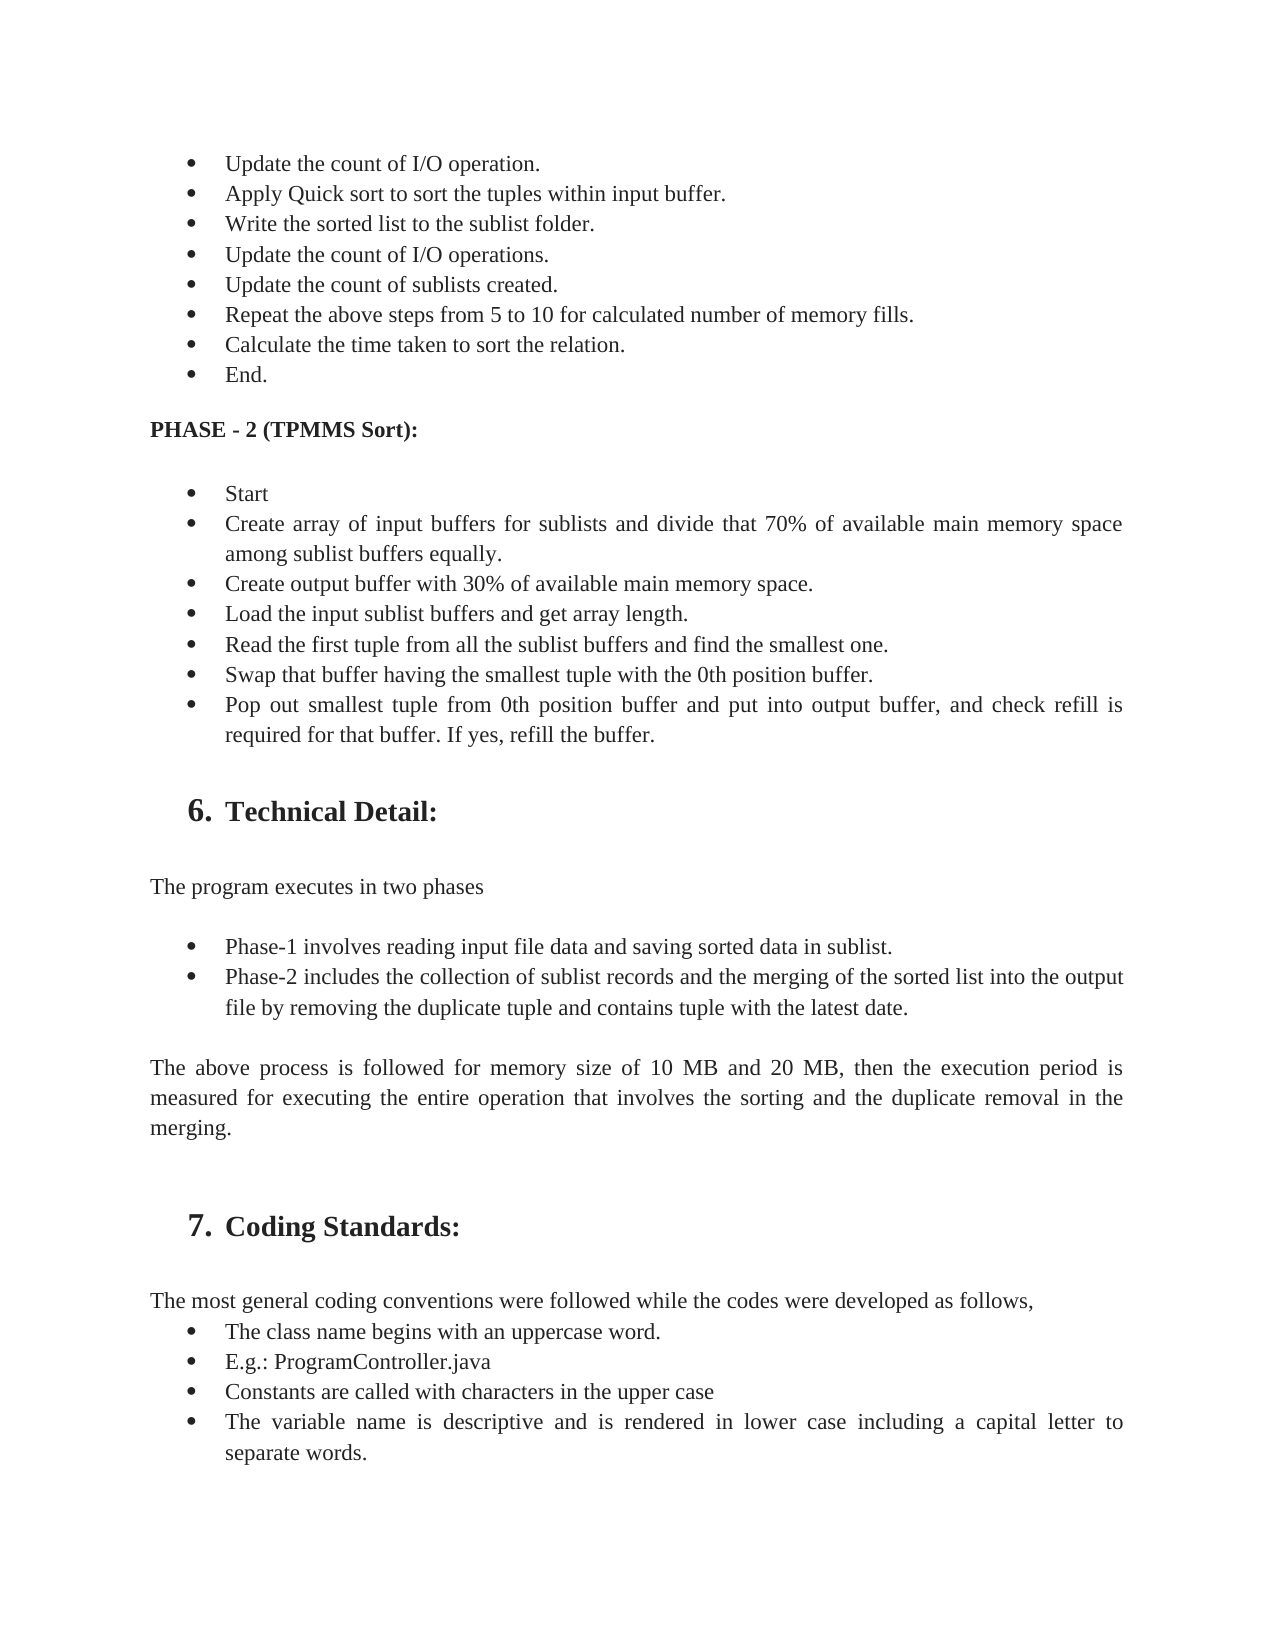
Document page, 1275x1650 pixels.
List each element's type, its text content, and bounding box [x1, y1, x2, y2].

list Load the input sublist buffers and get array length. [187, 601, 1125, 627]
list Repeat the above steps from 5 to 10 for calculated number of memory fills. [187, 301, 1125, 327]
list Pop out smallest tuple from 0th position buffer and put into output buffer, and check refill is required for that buffer. If yes, refill the buffer. [187, 691, 1125, 748]
text The program executes in two phases [150, 873, 1125, 899]
list Phase-1 involves reading input file data and saving sorted data in sublist. [187, 933, 1125, 959]
text PHASE - 2 (TPMMS Sort): [150, 416, 1125, 443]
list Start [187, 480, 1125, 506]
list Read the first tuple from all the sublist buffers and find the smallest one. [187, 631, 1125, 657]
text The above process is followed for memory size of 10 MB and 20 MB, then the execution period is measured for executing the entire operation that involves the sorting and the duplicate removal in the merging. [150, 1054, 1125, 1141]
list Create output buffer with 30% of available main memory space. [187, 570, 1125, 597]
list Create array of input buffers for sublists and divide that 70% of available main memory space among sublist buffers equally. [187, 510, 1125, 566]
list Write the sorted list to the sublist folder. [187, 210, 1125, 237]
list Update the count of I/O operations. [187, 241, 1125, 267]
list Calculate the time taken to sort the relation. [187, 331, 1125, 358]
list Swap that buffer having the smallest tuple with the 0th position buffer. [187, 661, 1125, 687]
list Update the count of sublists created. [187, 271, 1125, 297]
text The most general coding conventions were followed while the codes were developed as follows, [150, 1288, 1125, 1314]
list Coding Standards: [187, 1205, 1125, 1243]
list The class name begins with an uppercase word. [187, 1318, 1125, 1344]
list End. [187, 361, 1125, 388]
list E.g.: ProgramController.java [187, 1348, 1125, 1374]
list Apply Quick sort to sort the tuples within input buffer. [187, 180, 1125, 207]
list The variable name is descriptive and is rendered in lower case including a capital letter to separate words. [187, 1408, 1125, 1465]
list Constants are called with characters in the upper case [187, 1378, 1125, 1404]
list Phase-2 includes the collection of sublist records and the merging of the sorted list into the output file by removing the duplicate tuple and contains tuple with the latest date. [187, 963, 1125, 1020]
list Technical Detail: [187, 790, 1125, 828]
list Update the count of I/O operation. [187, 150, 1125, 176]
